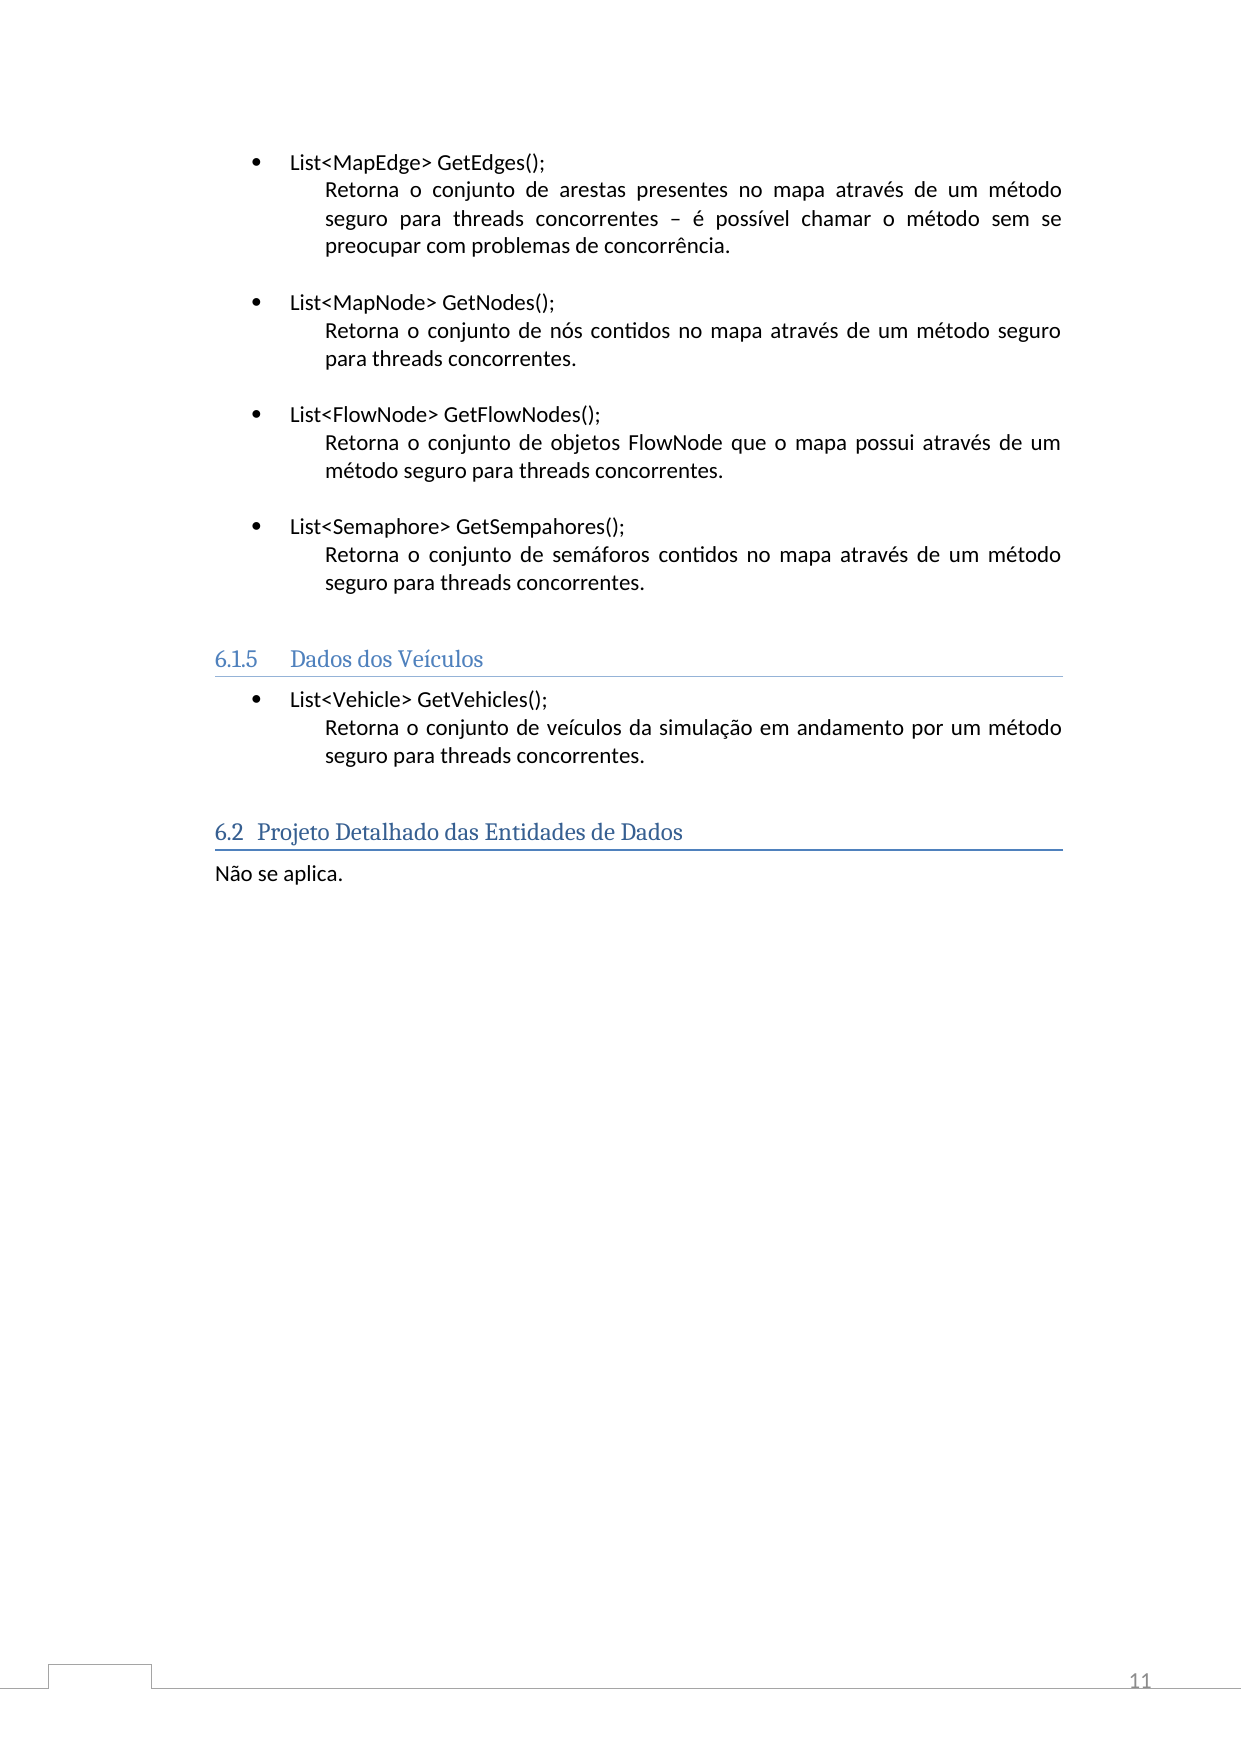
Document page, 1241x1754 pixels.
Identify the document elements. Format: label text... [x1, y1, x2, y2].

subtitle Dados dos Veículos [215, 645, 1063, 676]
subtitle Projeto Detalhado das Entidades de Dados [215, 818, 1063, 849]
list Retorna o conjunto de arestas presentes no mapa através de um método seguro para threads concorrentes – é possível chamar o método sem se preocupar com problemas de concorrência. [325, 176, 1063, 260]
text Retorna o conjunto de nós contidos no mapa através de um método seguro para threads concorrentes. [325, 316, 1063, 372]
list List<FlowNode> GetFlowNodes(); [252, 400, 1063, 428]
list Retorna o conjunto de veículos da simulação em andamento por um método seguro para threads concorrentes. [325, 713, 1063, 769]
text Não se aplica. [177, 859, 1063, 887]
list Retorna o conjunto de objetos FlowNode que o mapa possui através de um método seguro para threads concorrentes. [325, 428, 1063, 484]
list List<Vehicle> GetVehicles(); [252, 685, 1063, 713]
list List<MapEdge> GetEdges(); [252, 148, 1063, 176]
list Retorna o conjunto de semáforos contidos no mapa através de um método seguro para threads concorrentes. [325, 540, 1063, 596]
list List<MapNode> GetNodes(); [252, 288, 1063, 316]
list List<Semaphore> GetSempahores(); [252, 512, 1063, 540]
